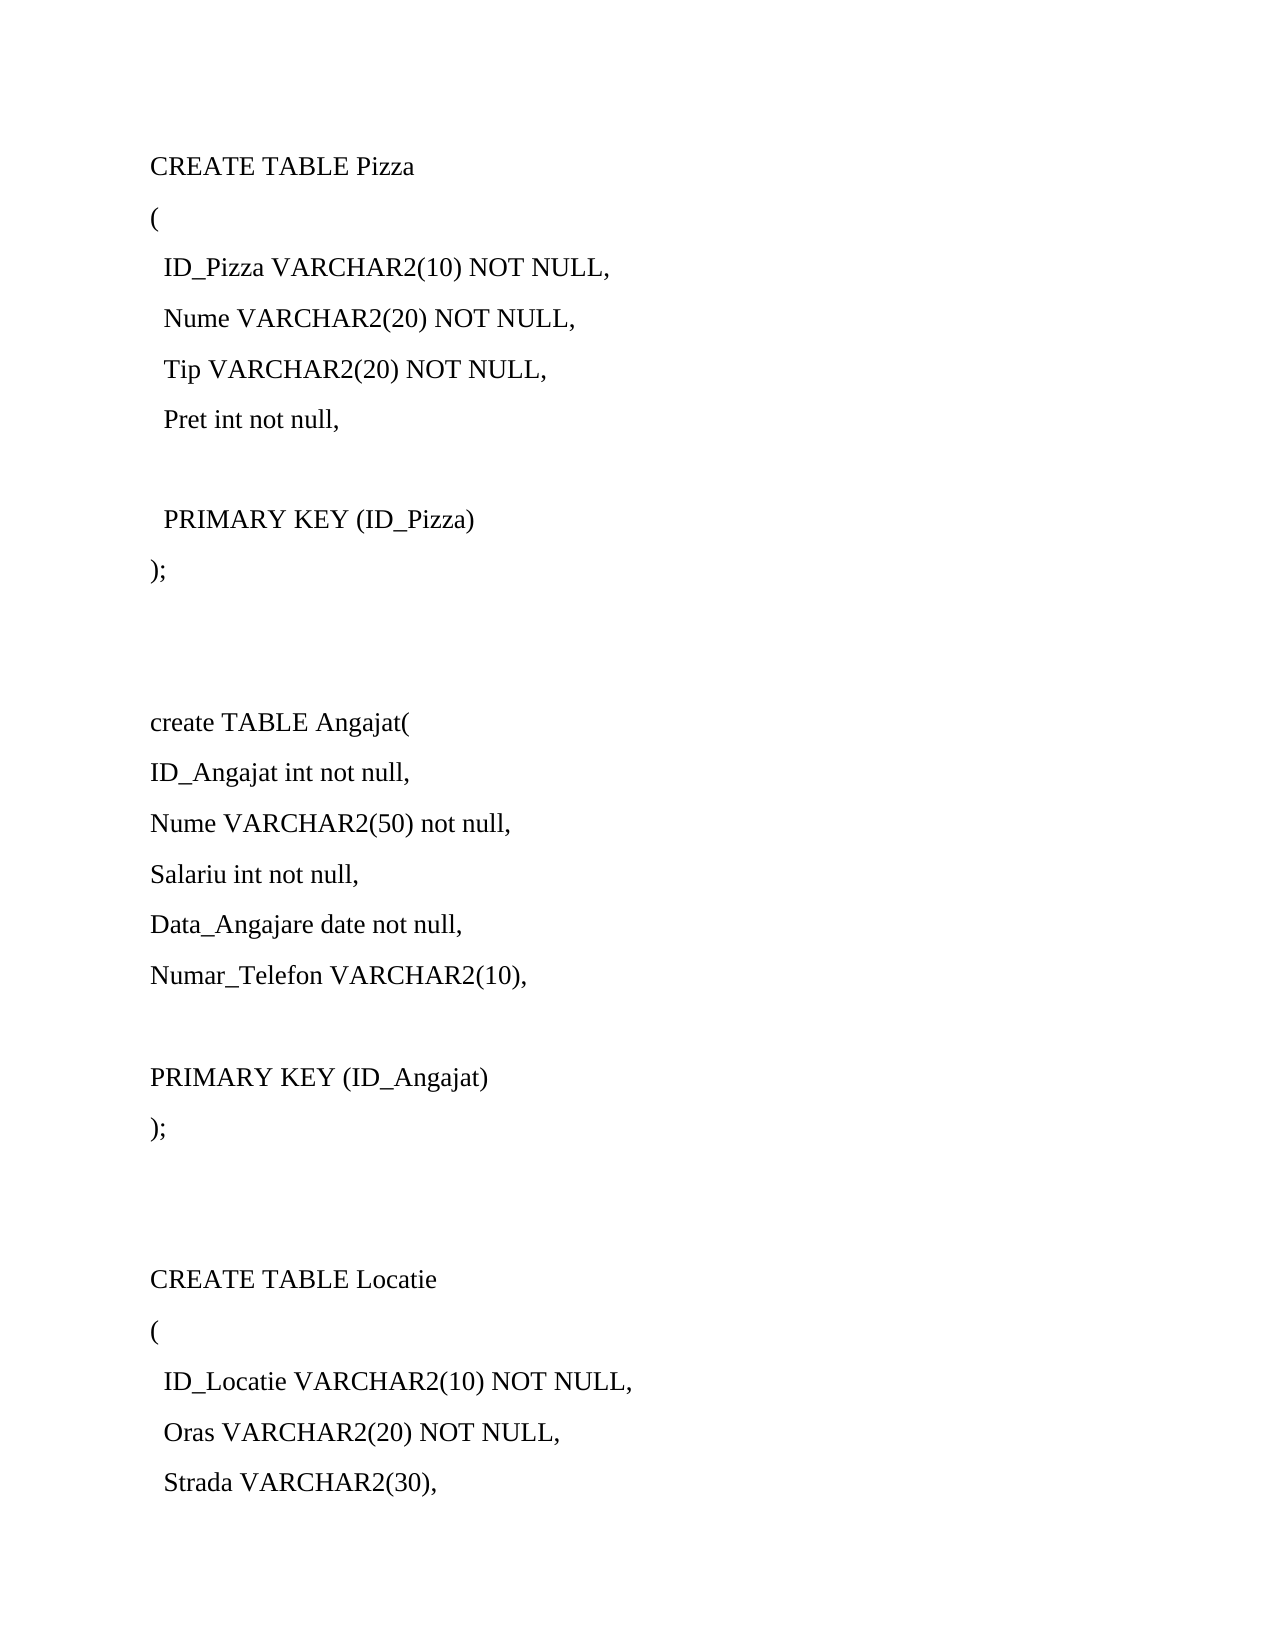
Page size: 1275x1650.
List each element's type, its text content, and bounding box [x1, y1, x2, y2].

text ID_Pizza VARCHAR2(10) NOT NULL, [150, 251, 1125, 283]
text ); [150, 553, 1125, 584]
text CREATE TABLE Pizza [150, 150, 1125, 181]
text PRIMARY KEY (ID_Pizza) [150, 503, 1125, 534]
text ID_Locatie VARCHAR2(10) NOT NULL, [150, 1365, 1125, 1396]
text ( [150, 201, 1125, 232]
text ); [150, 1111, 1125, 1143]
text Tip VARCHAR2(20) NOT NULL, [150, 353, 1125, 384]
text Salariu int not null, [150, 858, 1125, 889]
text Nume VARCHAR2(50) not null, [150, 807, 1125, 838]
text Numar_Telefon VARCHAR2(10), [150, 959, 1125, 990]
text CREATE TABLE Locatie [150, 1264, 1125, 1295]
text create TABLE Angajat( [150, 706, 1125, 737]
text ( [150, 1314, 1125, 1346]
text ID_Angajat int not null, [150, 756, 1125, 787]
text Data_Angajare date not null, [150, 908, 1125, 940]
text Oras VARCHAR2(20) NOT NULL, [150, 1416, 1125, 1447]
text PRIMARY KEY (ID_Angajat) [150, 1061, 1125, 1092]
text Strada VARCHAR2(30), [150, 1467, 1125, 1498]
text Nume VARCHAR2(20) NOT NULL, [150, 302, 1125, 333]
text Pret int not null, [150, 404, 1125, 435]
